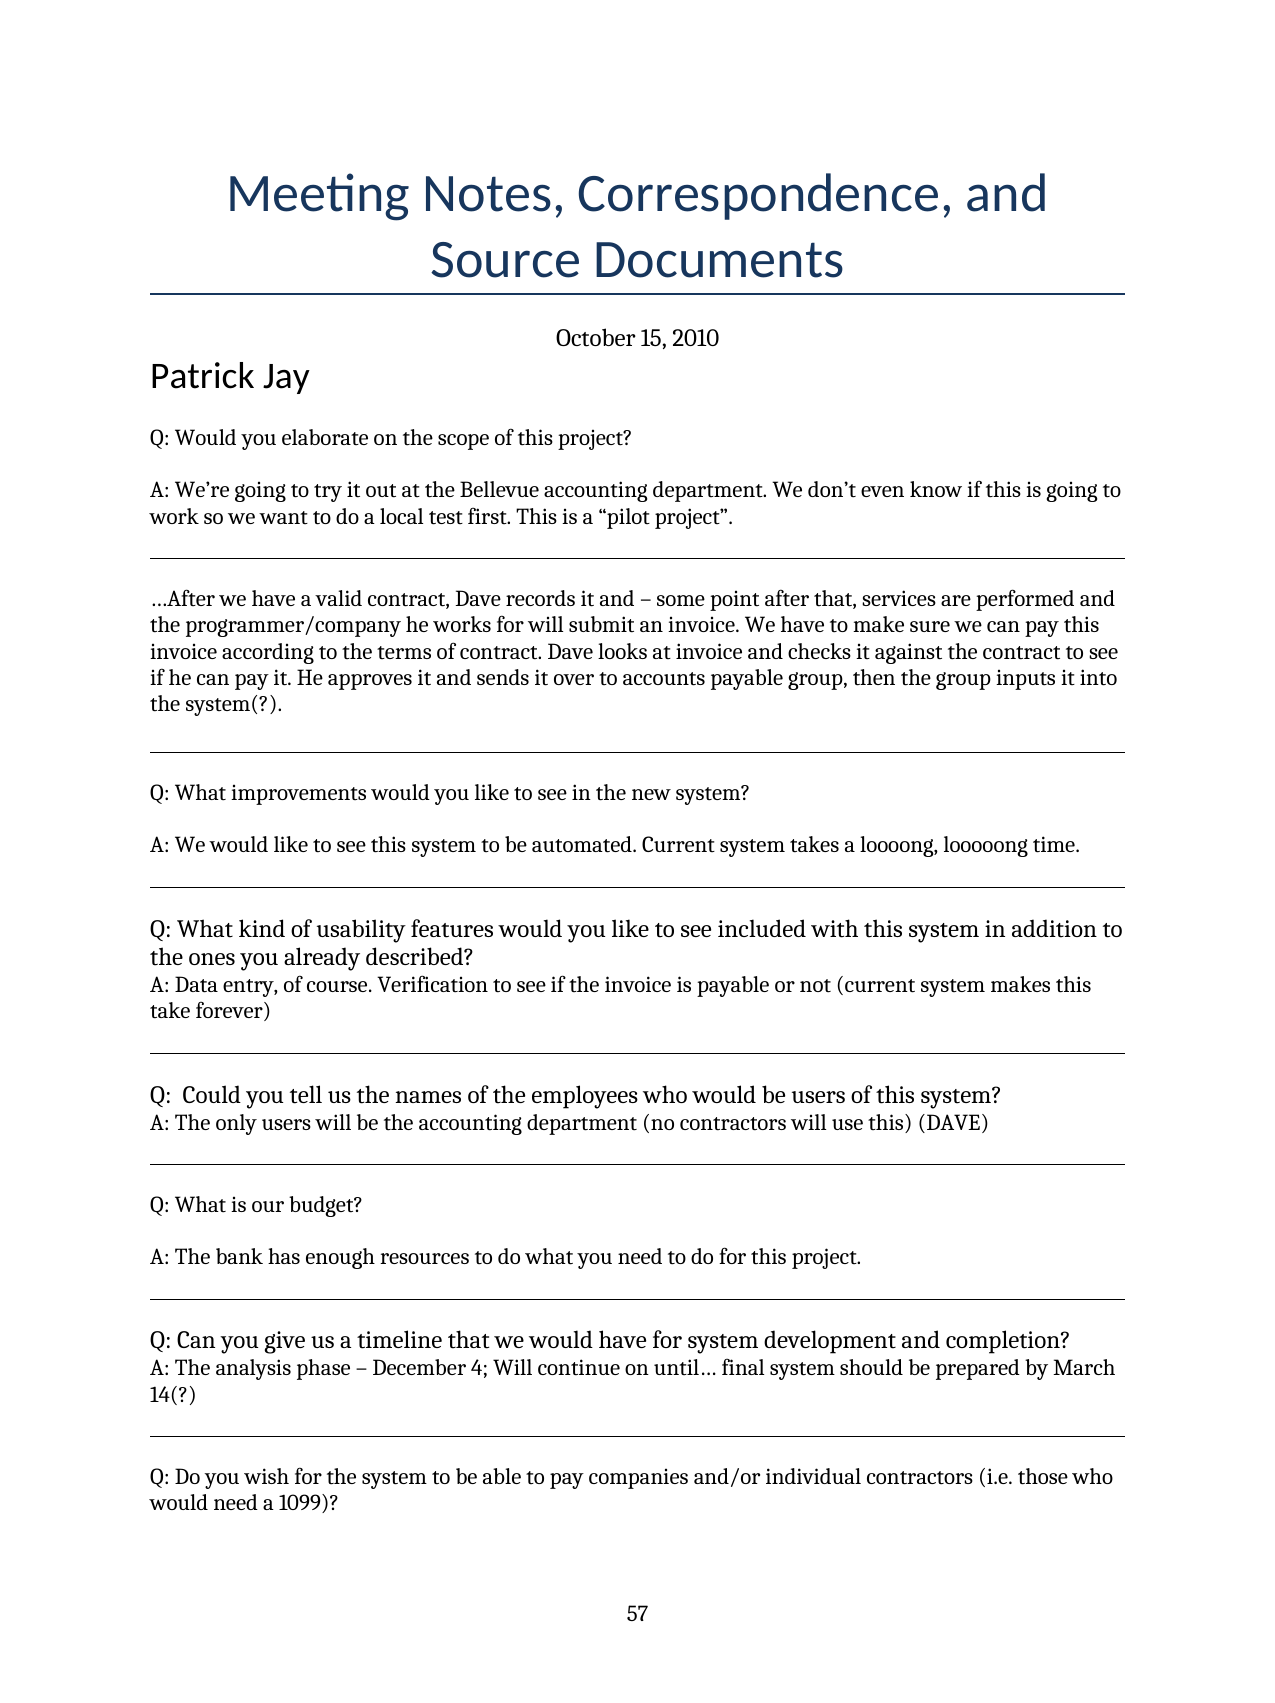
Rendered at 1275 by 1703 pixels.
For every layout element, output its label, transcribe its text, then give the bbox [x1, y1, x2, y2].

text Q: Do you wish for the system to be able to pay companies and/or individual contractors (i.e. those who would need a 1099)? [150, 1464, 1125, 1516]
text Q: Would you elaborate on the scope of this project? [150, 424, 1125, 451]
text Q: Could you tell us the names of the employees who would be users of this system? [150, 1081, 1125, 1109]
text A: We’re going to try it out at the Bellevue accounting department. We don’t even know if this is going to work so we want to do a local test first. This is a “pilot project”. [150, 477, 1125, 530]
text Patrick Jay [150, 352, 1125, 398]
text October 15, 2010 [150, 323, 1125, 352]
text A: The only users will be the accounting department (no contractors will use this) (DAVE) [150, 1109, 1125, 1136]
text …After we have a valid contract, Dave records it and – some point after that, services are performed and the programmer/company he works for will submit an invoice. We have to make sure we can pay this invoice according to the terms of contract. Dave looks at invoice and checks it against the contract to see if he can pay it. He approves it and sends it over to accounts payable group, then the group inputs it into the system(?). [150, 586, 1125, 717]
text Q: What is our budget? [150, 1191, 1125, 1218]
text A: We would like to see this system to be automated. Current system takes a loooong, looooong time. [150, 832, 1125, 859]
text A: The analysis phase – December 4; Will continue on until… final system should be prepared by March 14(?) [150, 1355, 1125, 1408]
text Q: What kind of usability features would you like to see included with this system in addition to the ones you already described? [150, 914, 1125, 972]
text A: Data entry, of course. Verification to see if the invoice is payable or not (current system makes this take forever) [150, 972, 1125, 1025]
subtitle Meeting Notes, Correspondence, and Source Documents [150, 158, 1125, 293]
text Q: Can you give us a timeline that we would have for system development and completion? [150, 1326, 1125, 1355]
text Q: What improvements would you like to see in the new system? [150, 779, 1125, 832]
text A: The bank has enough resources to do what you need to do for this project. [150, 1244, 1125, 1271]
